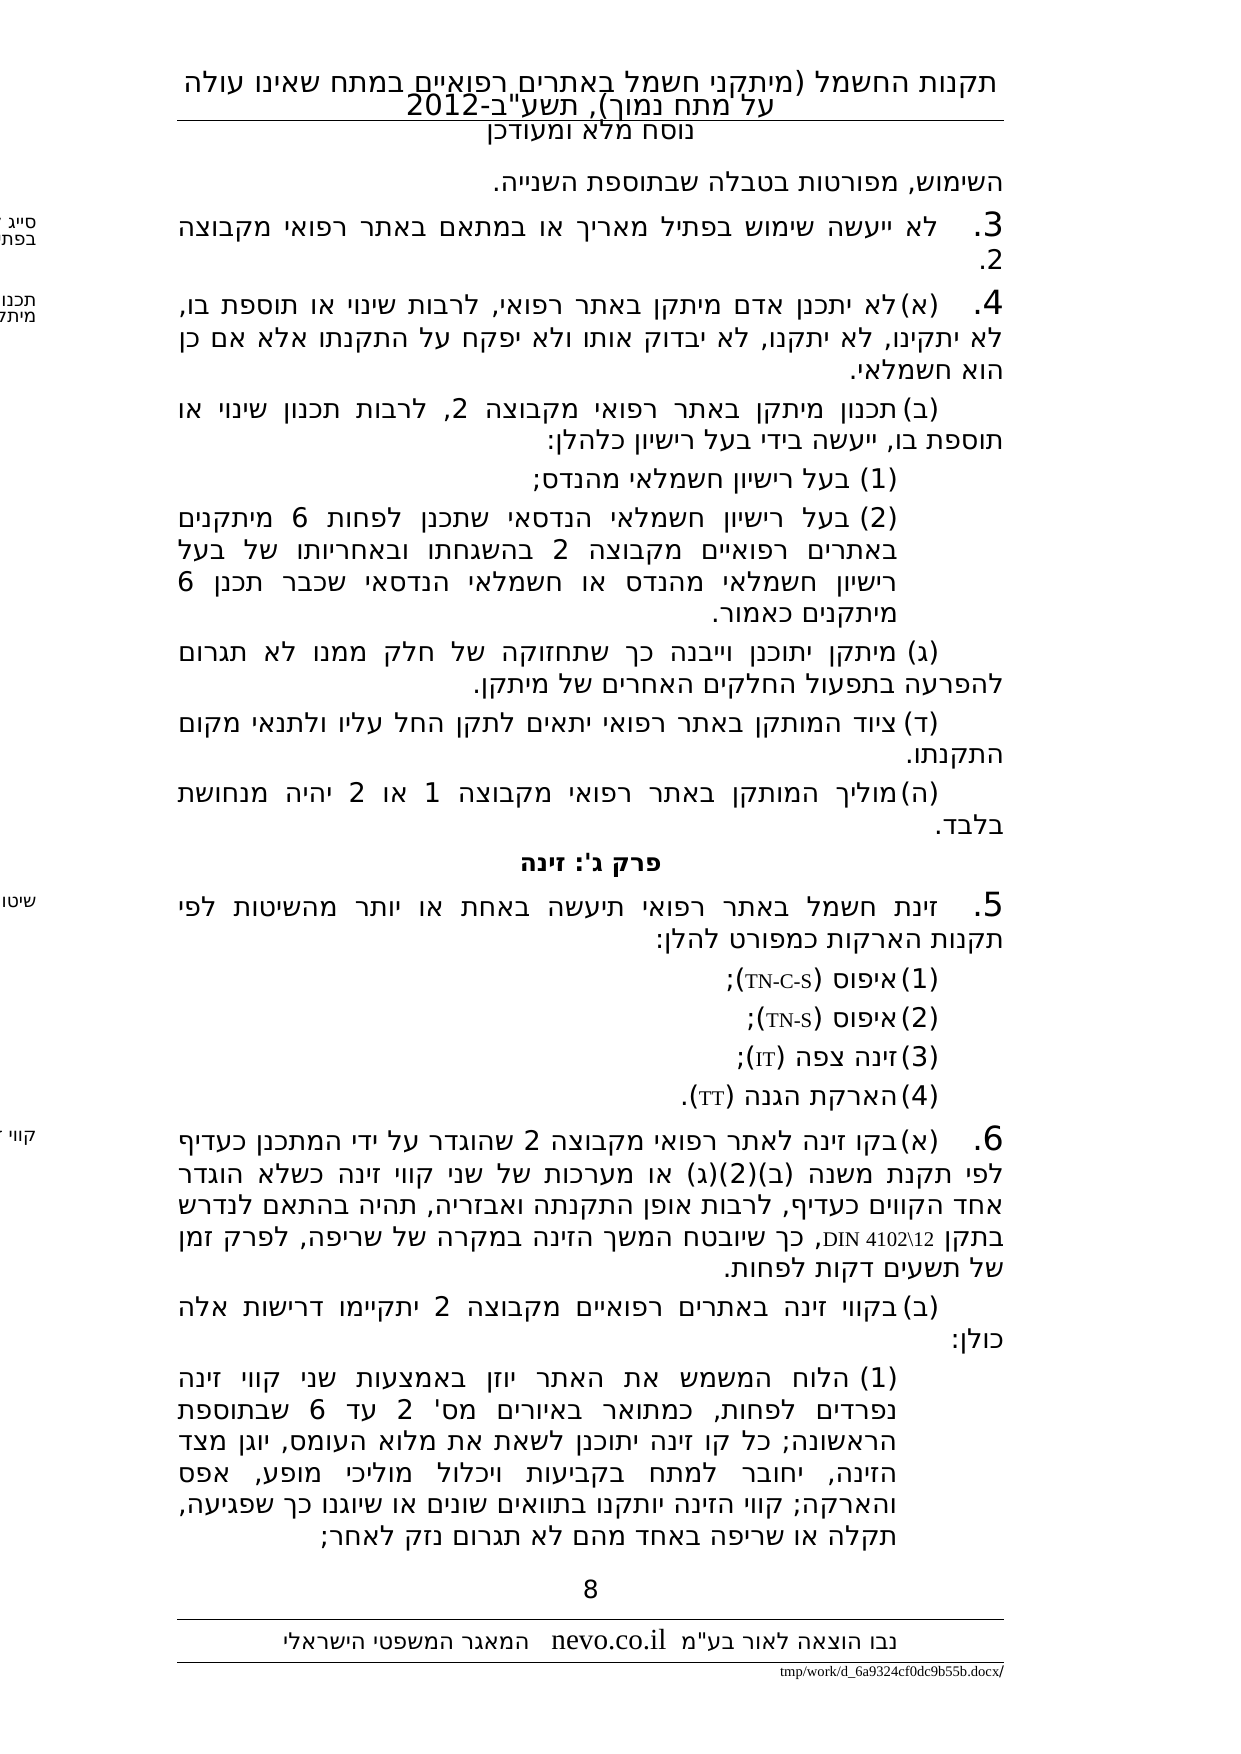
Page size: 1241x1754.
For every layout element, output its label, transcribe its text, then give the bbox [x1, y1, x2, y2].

text (ב) בקווי זינה באתרים רפואיים מקבוצה 2 יתקיימו דרישות אלה כולן: [177, 1292, 1004, 1355]
text (1) בעל רישיון חשמלאי מהנדס; [177, 464, 898, 495]
text (ב) תכנון מיתקן באתר רפואי מקבוצה 2, לרבות תכנון שינוי או תוספת בו, ייעשה בידי בעל רישיון כלהלן: [177, 393, 1004, 456]
text (2) בעל רישיון חשמלאי הנדסאי שתכנן לפחות 6 מיתקנים באתרים רפואיים מקבוצה 2 בהשגחתו ובאחריותו של בעל רישיון חשמלאי מהנדס או חשמלאי הנדסאי שכבר תכנן 6 מיתקנים כאמור. [177, 503, 898, 629]
text (2) איפוס (TN-S); [177, 1002, 939, 1033]
text 5. זינת חשמל באתר רפואי תיעשה באחת או יותר מהשיטות לפי תקנות הארקות כמפורט להלן: [177, 885, 1004, 955]
text (3) זינה צפה (IT); [177, 1041, 939, 1073]
text 6. (א) בקו זינה לאתר רפואי מקבוצה 2 שהוגדר על ידי המתכנן כעדיף לפי תקנת משנה (ב)(2)(ג) או מערכות של שני קווי זינה כשלא הוגדר אחד הקווים כעדיף, לרבות אופן התקנתה ואבזריה, תהיה בהתאם לנדרש בתקן DIN 4102\12, כך שיובטח המשך הזינה במקרה של שריפה, לפרק זמן של תשעים דקות לפחות. [177, 1119, 1004, 1284]
text 4. (א) לא יתכנן אדם מיתקן באתר רפואי, לרבות שינוי או תוספת בו, לא יתקינו, לא יתקנו, לא יבדוק אותו ולא יפקח על התקנתו אלא אם כן הוא חשמלאי. [177, 283, 1004, 386]
text (1) איפוס (TN-C-S); [177, 963, 939, 994]
text (ג) מיתקן יתוכנן וייבנה כך שתחזוקה של חלק ממנו לא תגרום להפרעה בתפעול החלקים האחרים של מיתקן. [177, 636, 1004, 699]
text (ה) מוליך המותקן באתר רפואי מקבוצה 1 או 2 יהיה מנחושת בלבד. [177, 778, 1004, 841]
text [177, 167, 1004, 198]
text (ד) ציוד המותקן באתר רפואי יתאים לתקן החל עליו ולתנאי מקום התקנתו. [177, 707, 1004, 770]
text פרק ג': זינה [177, 848, 1004, 877]
text (1) הלוח המשמש את האתר יוזן באמצעות שני קווי זינה נפרדים לפחות, כמתואר באיורים מס' 2 עד 6 שבתוספת הראשונה; כל קו זינה יתוכנן לשאת את מלוא העומס, יוגן מצד הזינה, יחובר למתח בקביעות ויכלול מוליכי מופע, אפס והארקה; קווי הזינה יותקנו בתוואים שונים או שיוגנו כך שפגיעה, תקלה או שריפה באחד מהם לא תגרום נזק לאחר; [177, 1362, 898, 1552]
text (4) הארקת הגנה (TT). [177, 1080, 939, 1112]
text 3. לא ייעשה שימוש בפתיל מאריך או במתאם באתר רפואי מקבוצה 2. [177, 206, 1004, 276]
